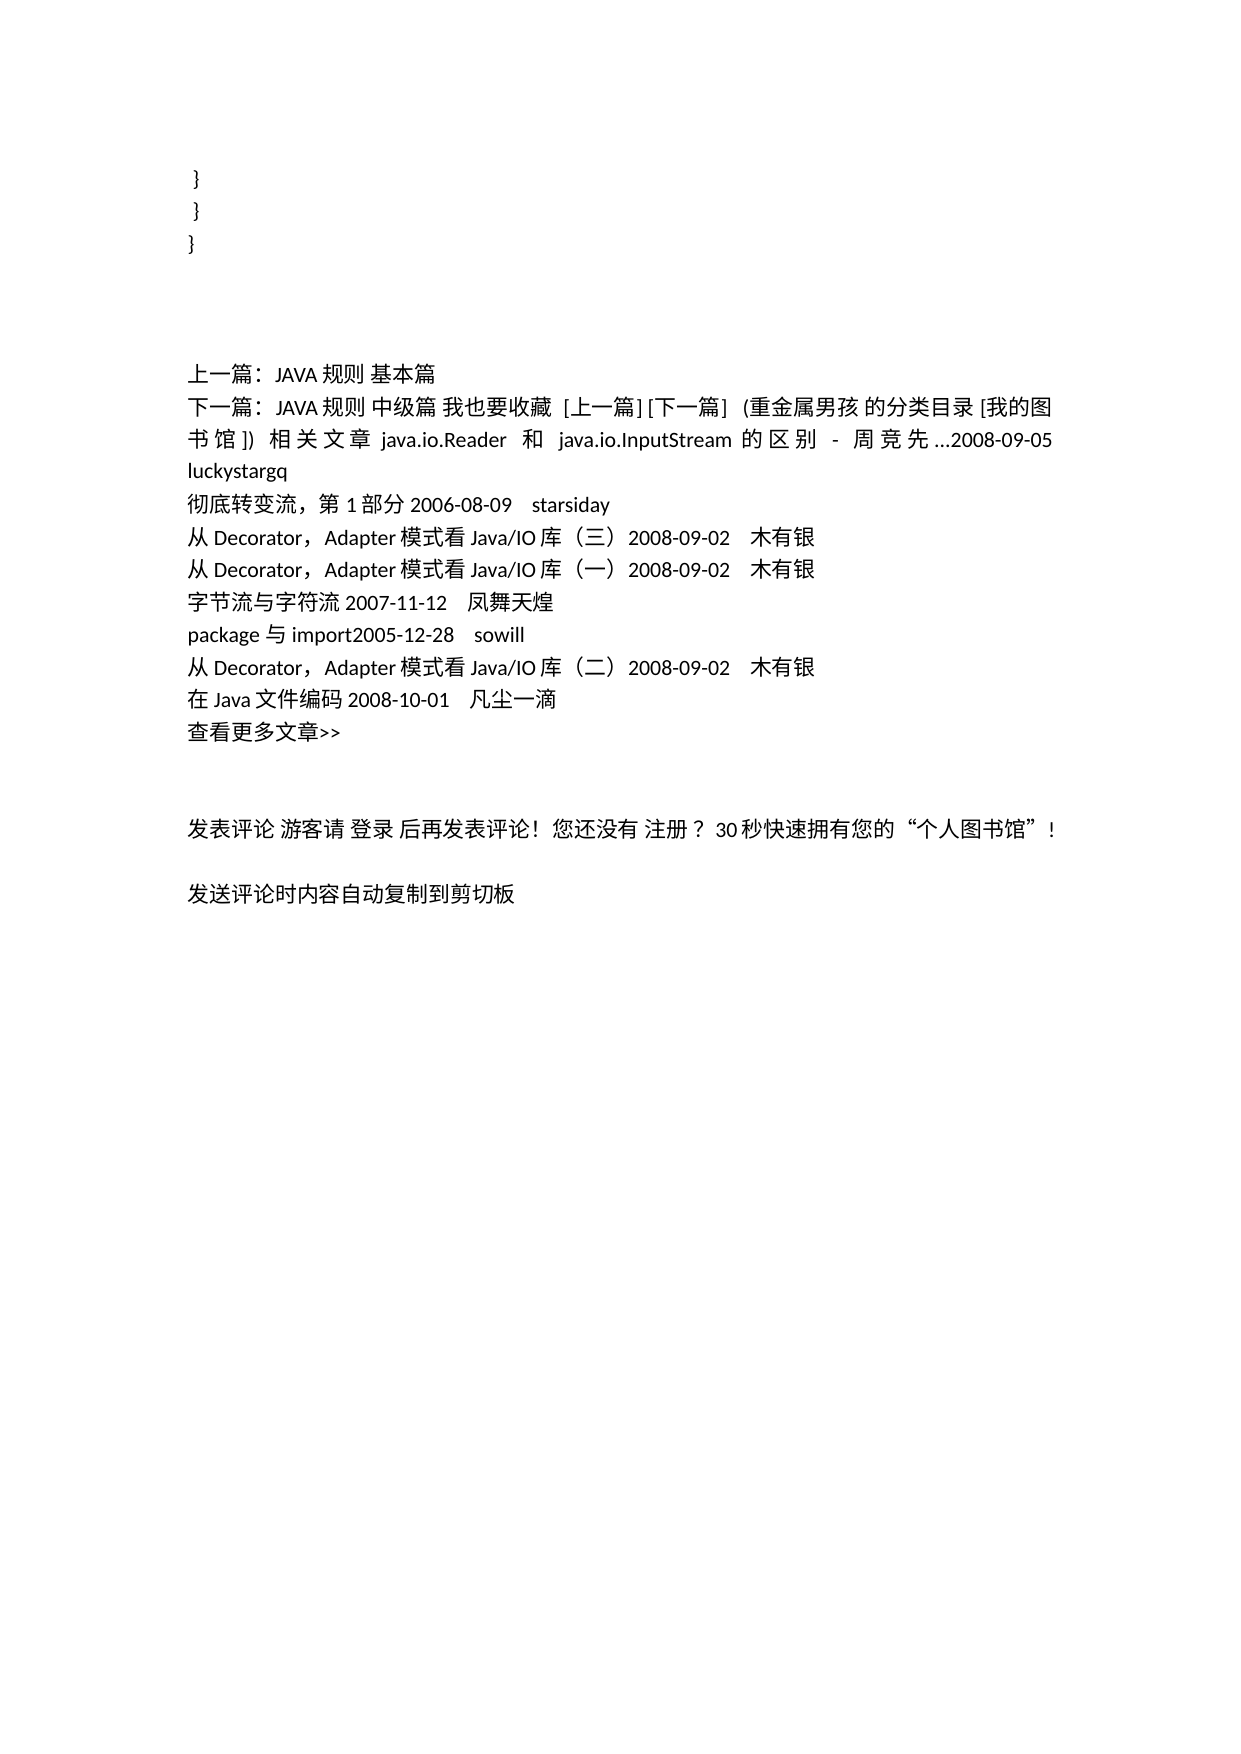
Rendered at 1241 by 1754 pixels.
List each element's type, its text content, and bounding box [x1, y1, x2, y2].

text 彻底转变流，第 1 部分2006-08-09 starsiday [187, 487, 1053, 519]
text package 与 import2005-12-28 sowill [187, 617, 1053, 649]
text 从Decorator，Adapter模式看Java/IO库（一）2008-09-02 木有银 [187, 552, 1053, 584]
text 发送评论时内容自动复制到剪切板 [187, 877, 1053, 909]
text } [187, 227, 1053, 259]
text 字节流与字符流2007-11-12 凤舞天煌 [187, 584, 1053, 617]
text } [187, 162, 1053, 194]
text 上一篇：JAVA规则 基本篇 [187, 357, 1053, 389]
text 下一篇：JAVA规则 中级篇 我也要收藏 [上一篇] [下一篇] (重金属男孩 的分类目录 [我的图书馆]) 相关文章java.io.Reader 和 java.io.InputStream的区别 - 周竞先...2008-09-05 luckystargq [187, 389, 1053, 487]
text 从Decorator，Adapter模式看Java/IO库（三）2008-09-02 木有银 [187, 519, 1053, 552]
text } [187, 194, 1053, 227]
text 在Java文件编码2008-10-01 凡尘一滴 [187, 682, 1053, 714]
text 发表评论 游客请 登录 后再发表评论！您还没有 注册 ？30秒快速拥有您的“个人图书馆”! [187, 812, 1053, 844]
text 从Decorator，Adapter模式看Java/IO库（二）2008-09-02 木有银 [187, 649, 1053, 682]
text 查看更多文章>> [187, 714, 1053, 747]
